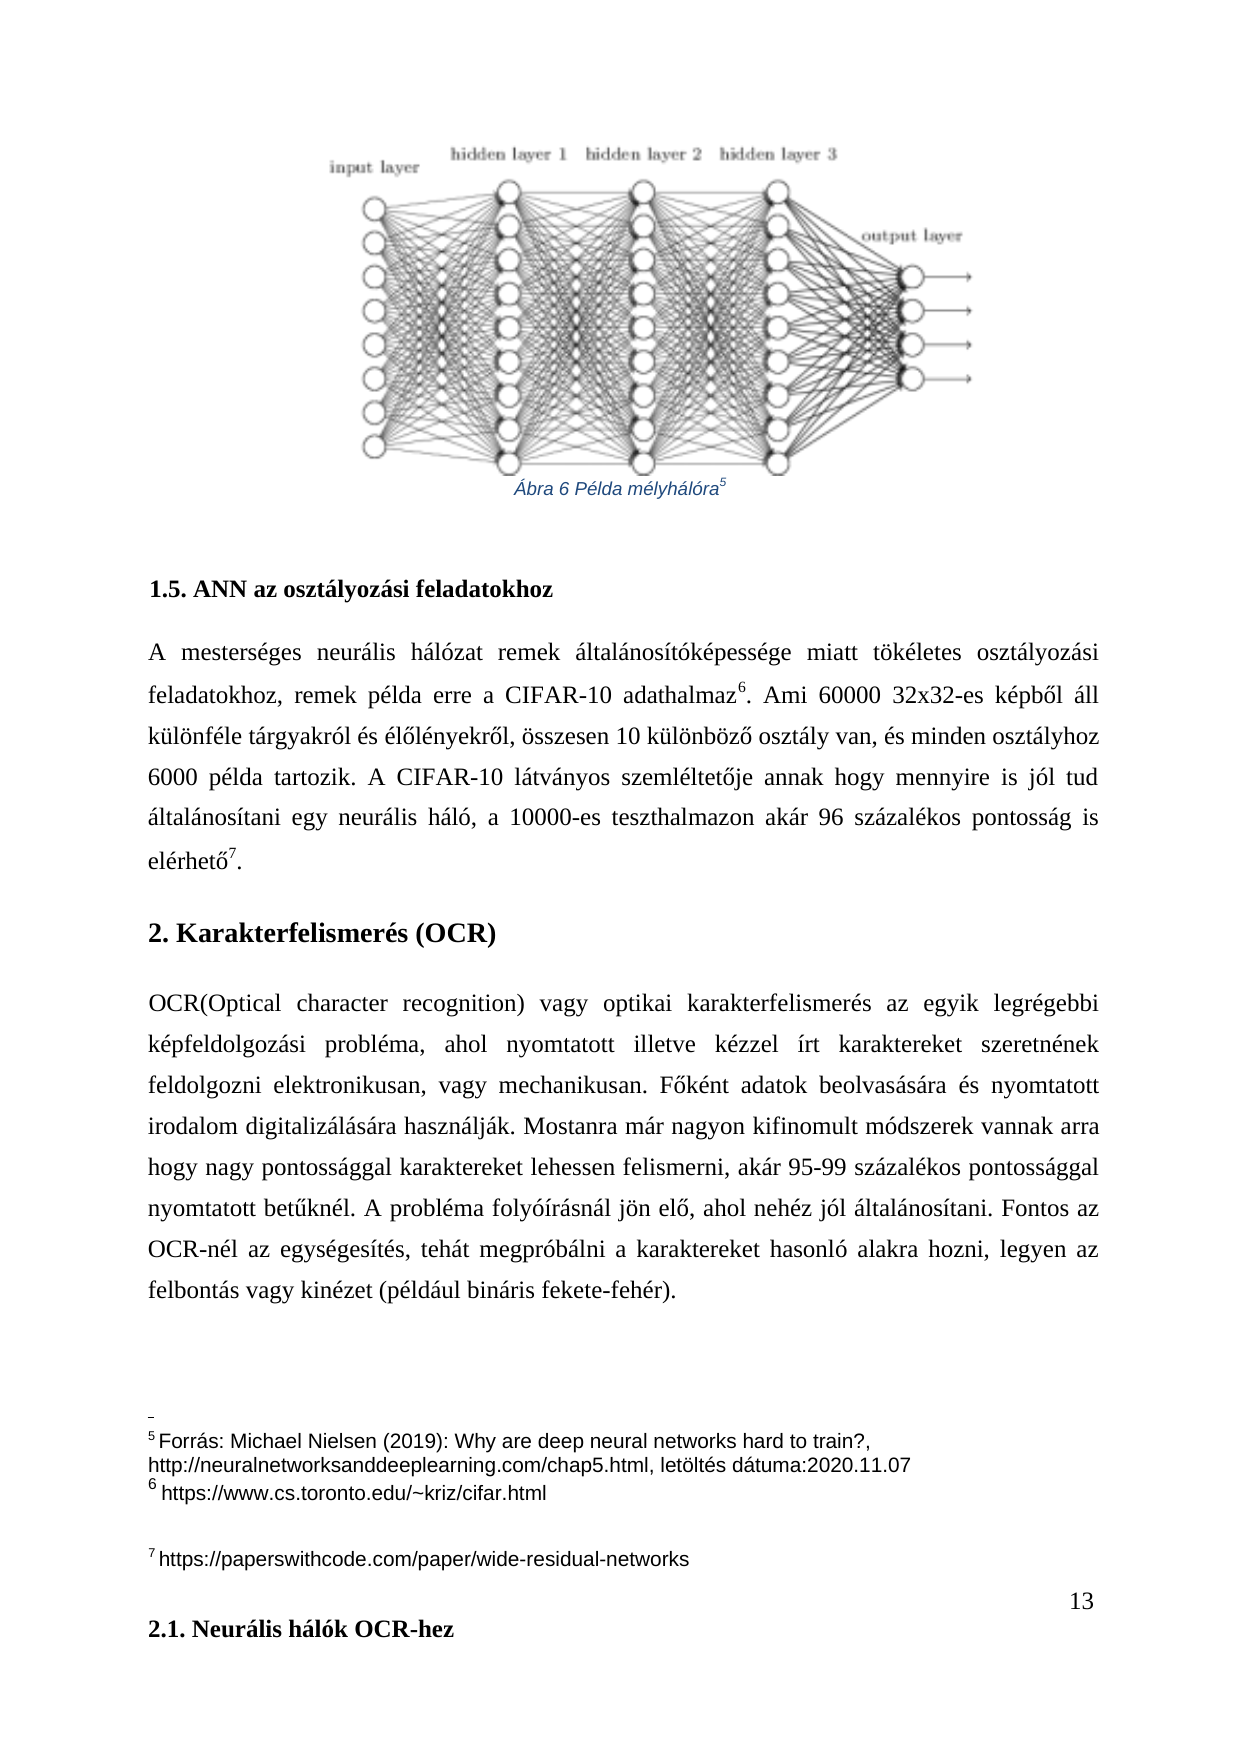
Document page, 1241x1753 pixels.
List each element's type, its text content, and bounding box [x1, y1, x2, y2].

text A mesterséges neurális hálózat remek általánosítóképessége miatt tökéletes osztályozási feladatokhoz, remek példa erre a CIFAR-10 adathalmaz6. Ami 60000 32x32-es képből áll különféle tárgyakról és élőlényekről, összesen 10 különböző osztály van, és minden osztályhoz 6000 példa tartozik. A CIFAR-10 látványos szemléltetője annak hogy mennyire is jól tud általánosítani egy neurális háló, a 10000-es teszthalmazon akár 96 százalékos pontosság is elérhető7. [148, 637, 1100, 875]
picture [324, 145, 988, 476]
text 2.1. Neurális hálók OCR-hez [148, 1614, 1167, 1643]
text OCR(Optical character recognition) vagy optikai karakterfelismerés az egyik legrégebbi képfeldolgozási probléma, ahol nyomtatott illetve kézzel írt karaktereket szeretnének feldolgozni elektronikusan, vagy mechanikusan. Főként adatok beolvasására és nyomtatott irodalom digitalizálására használják. Mostanra már nagyon kifinomult módszerek vannak arra hogy nagy pontossággal karaktereket lehessen felismerni, akár 95-99 százalékos pontossággal nyomtatott betűknél. A probléma folyóírásnál jön elő, ahol nehéz jól általánosítani. Fontos az OCR-nél az egységesítés, tehát megpróbálni a karaktereket hasonló alakra hozni, legyen az felbontás vagy kinézet (például bináris fekete-fehér). [148, 988, 1100, 1304]
text 2. Karakterfelismerés (OCR) [148, 916, 1167, 948]
text 1.5. ANN az osztályozási feladatokhoz [149, 574, 1167, 602]
text 5 Forrás: Michael Nielsen (2019): Why are deep neural networks hard to train?, http://neuralnetworksanddeeplearning.com/chap5.html, letöltés dátuma:2020.11.07 6 https://www.cs.toronto.edu/~kriz/cifar.html [148, 1430, 913, 1506]
text Ábra 6 Példa mélyhálóra5 [514, 476, 1167, 499]
text 13 [146, 1586, 1094, 1614]
text 7 https://paperswithcode.com/paper/wide-residual-networks [148, 1546, 1167, 1571]
